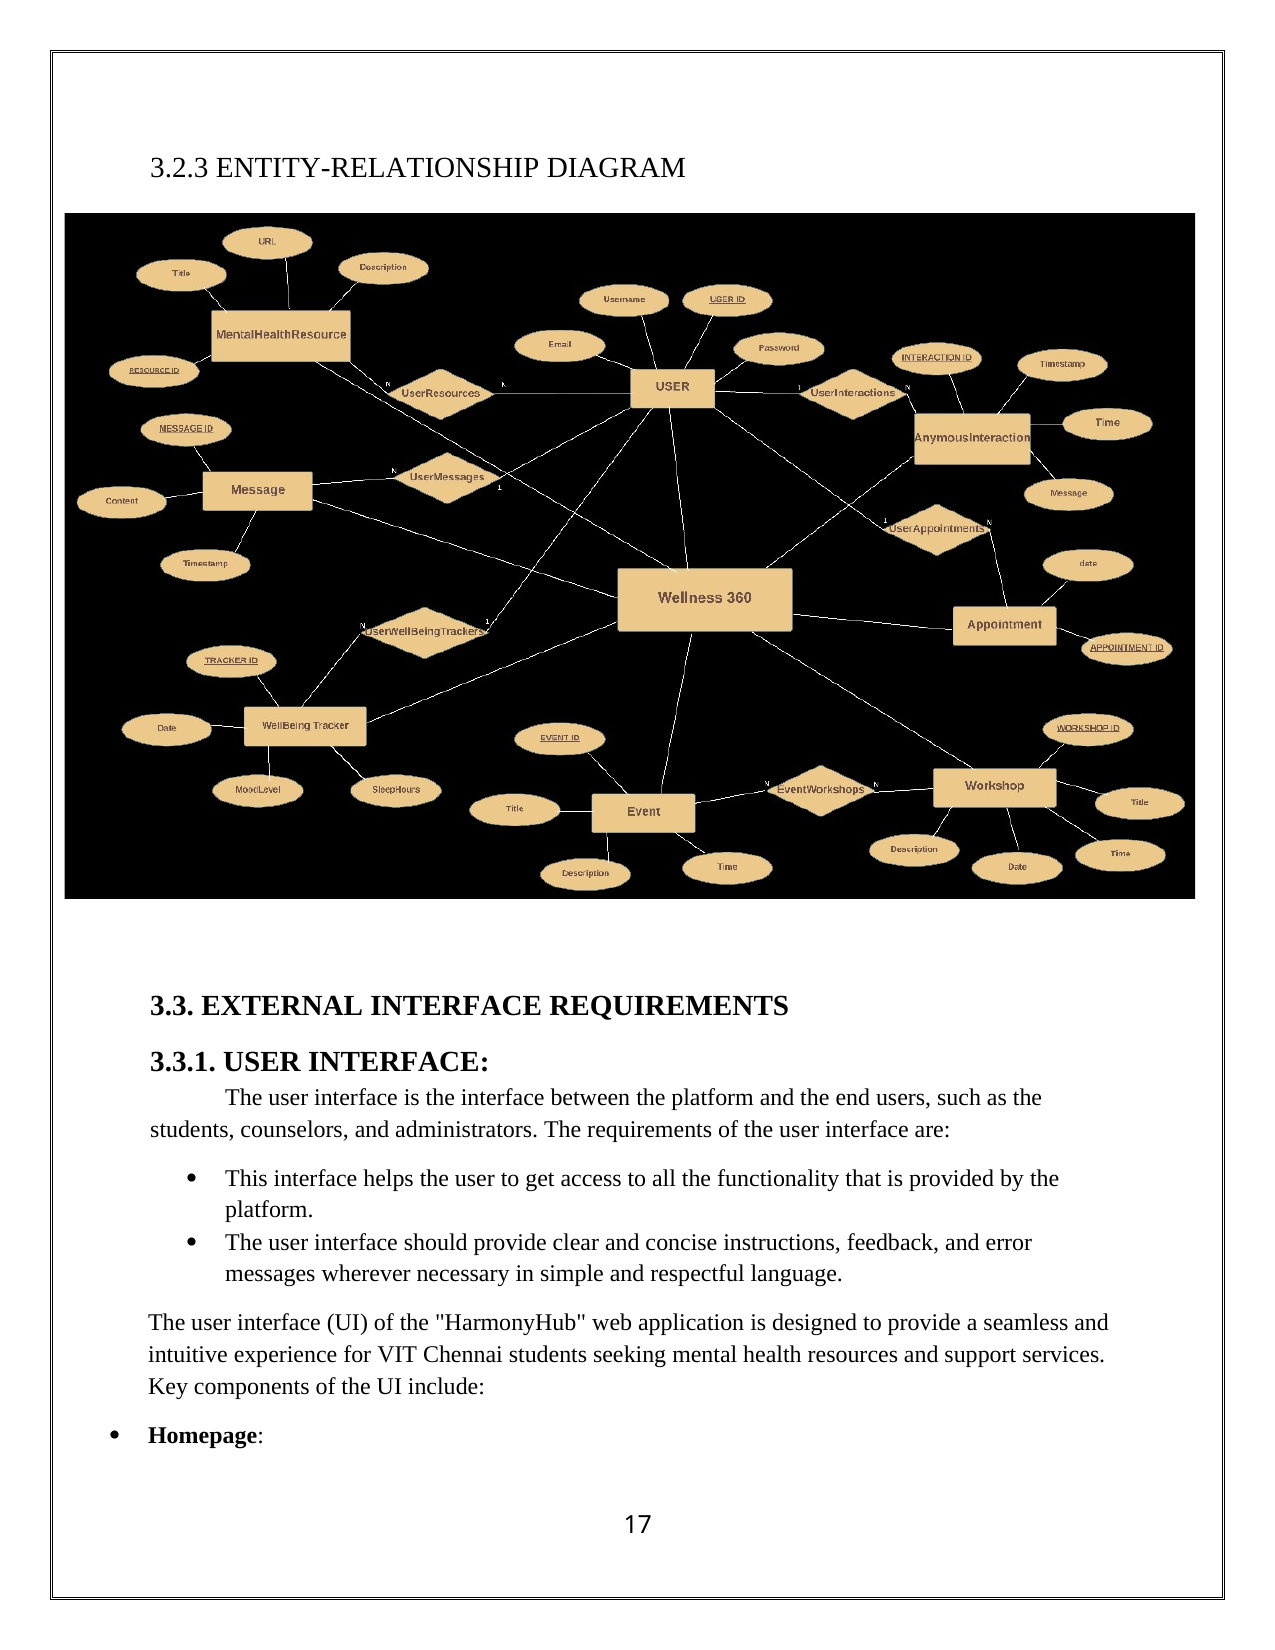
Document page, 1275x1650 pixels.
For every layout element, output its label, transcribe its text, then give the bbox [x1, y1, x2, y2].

text 3.3.1. USER INTERFACE: The user interface is the interface between the platform and the end users, such as the students, counselors, and administrators. The requirements of the user interface are: [150, 1044, 1125, 1142]
list This interface helps the user to get access to all the functionality that is provided by the platform. [187, 1163, 1125, 1223]
text The user interface (UI) of the "HarmonyHub" web application is designed to provide a seamless and intuitive experience for VIT Chennai students seeking mental health resources and support services. Key components of the UI include: [148, 1308, 1127, 1400]
list Homepage: [110, 1421, 1127, 1448]
text 3.3. EXTERNAL INTERFACE REQUIREMENTS [150, 988, 1125, 1022]
text 3.2.3 ENTITY-RELATIONSHIP DIAGRAM [150, 150, 1125, 183]
list The user interface should provide clear and concise instructions, feedback, and error messages wherever necessary in simple and respectful language. [187, 1227, 1125, 1287]
picture [63, 213, 1195, 898]
